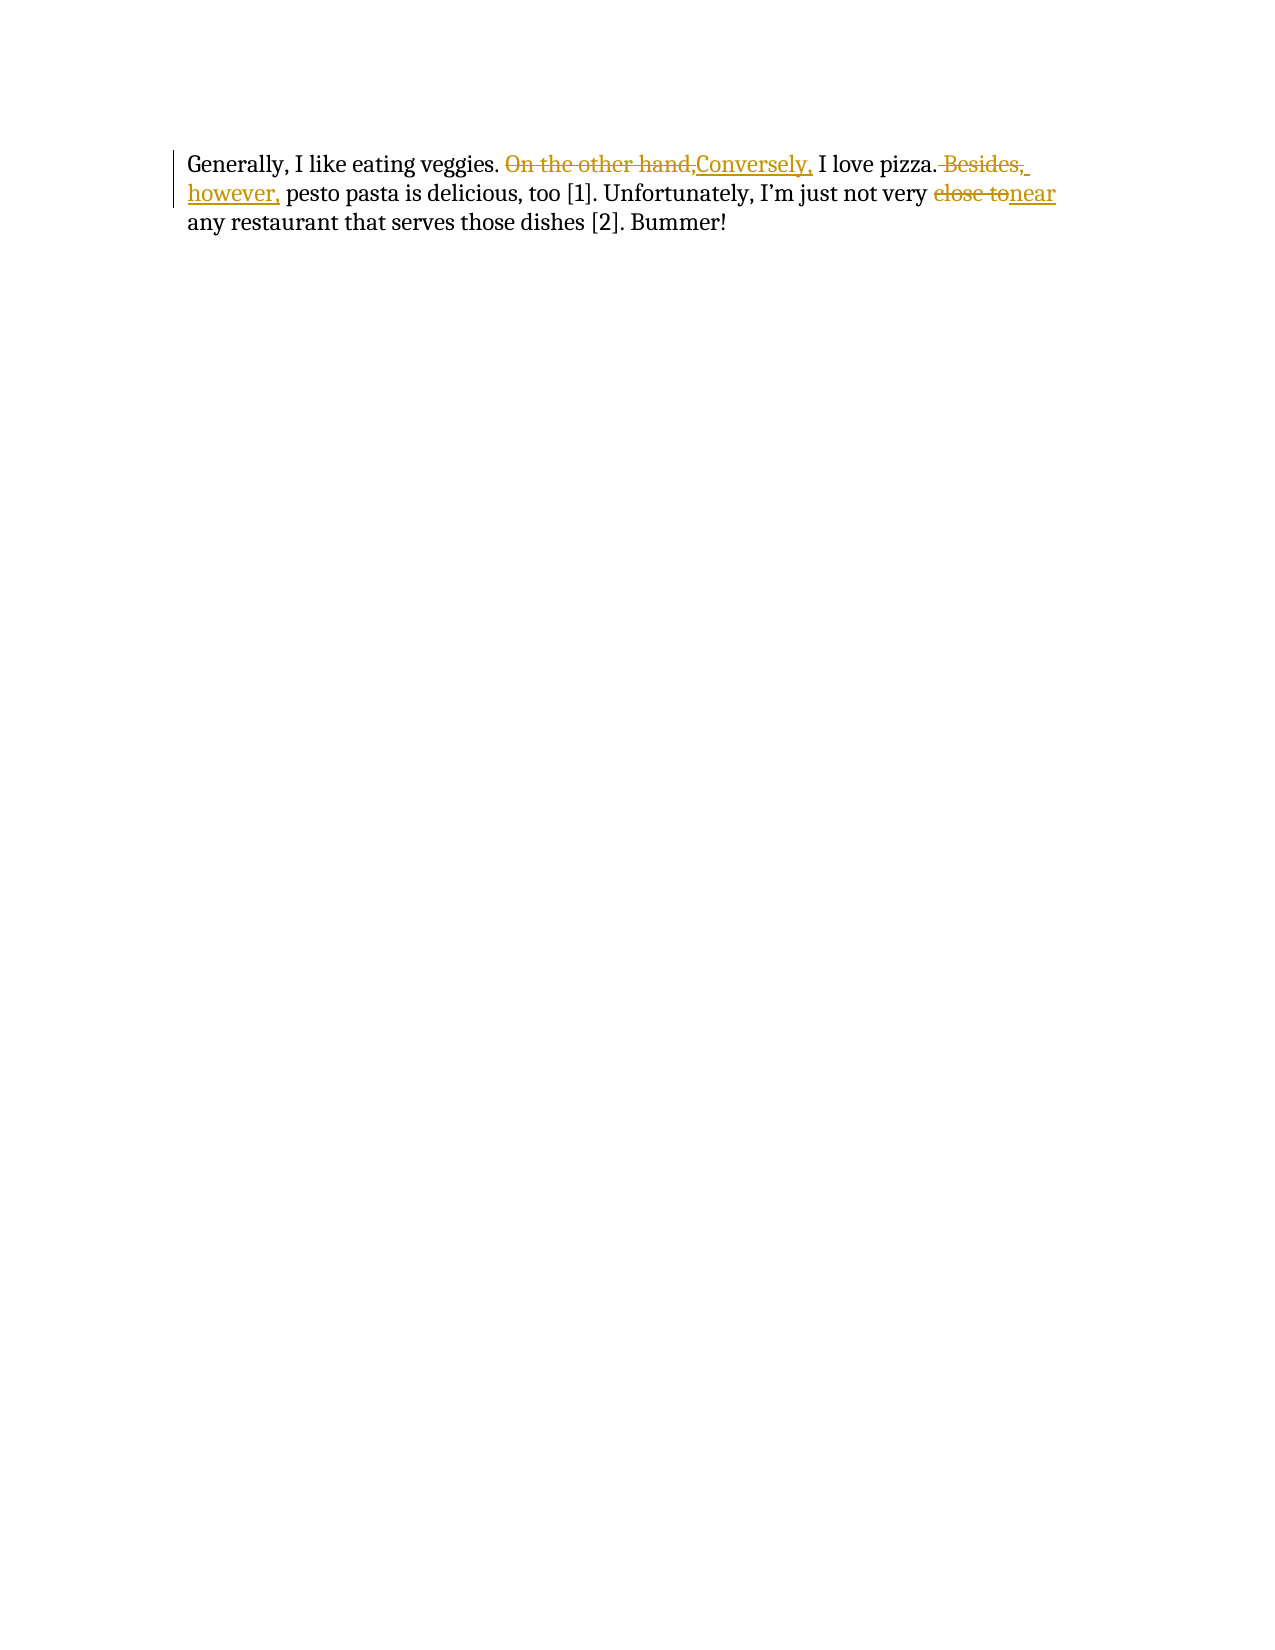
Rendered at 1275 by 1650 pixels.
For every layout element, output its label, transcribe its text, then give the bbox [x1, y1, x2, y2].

text Generally, I like eating veggies. I love pizza. pesto pasta is delicious, too [1]. Unfortunately, I’m just not very any restaurant that serves those dishes [2]. Bummer! [187, 150, 1087, 236]
